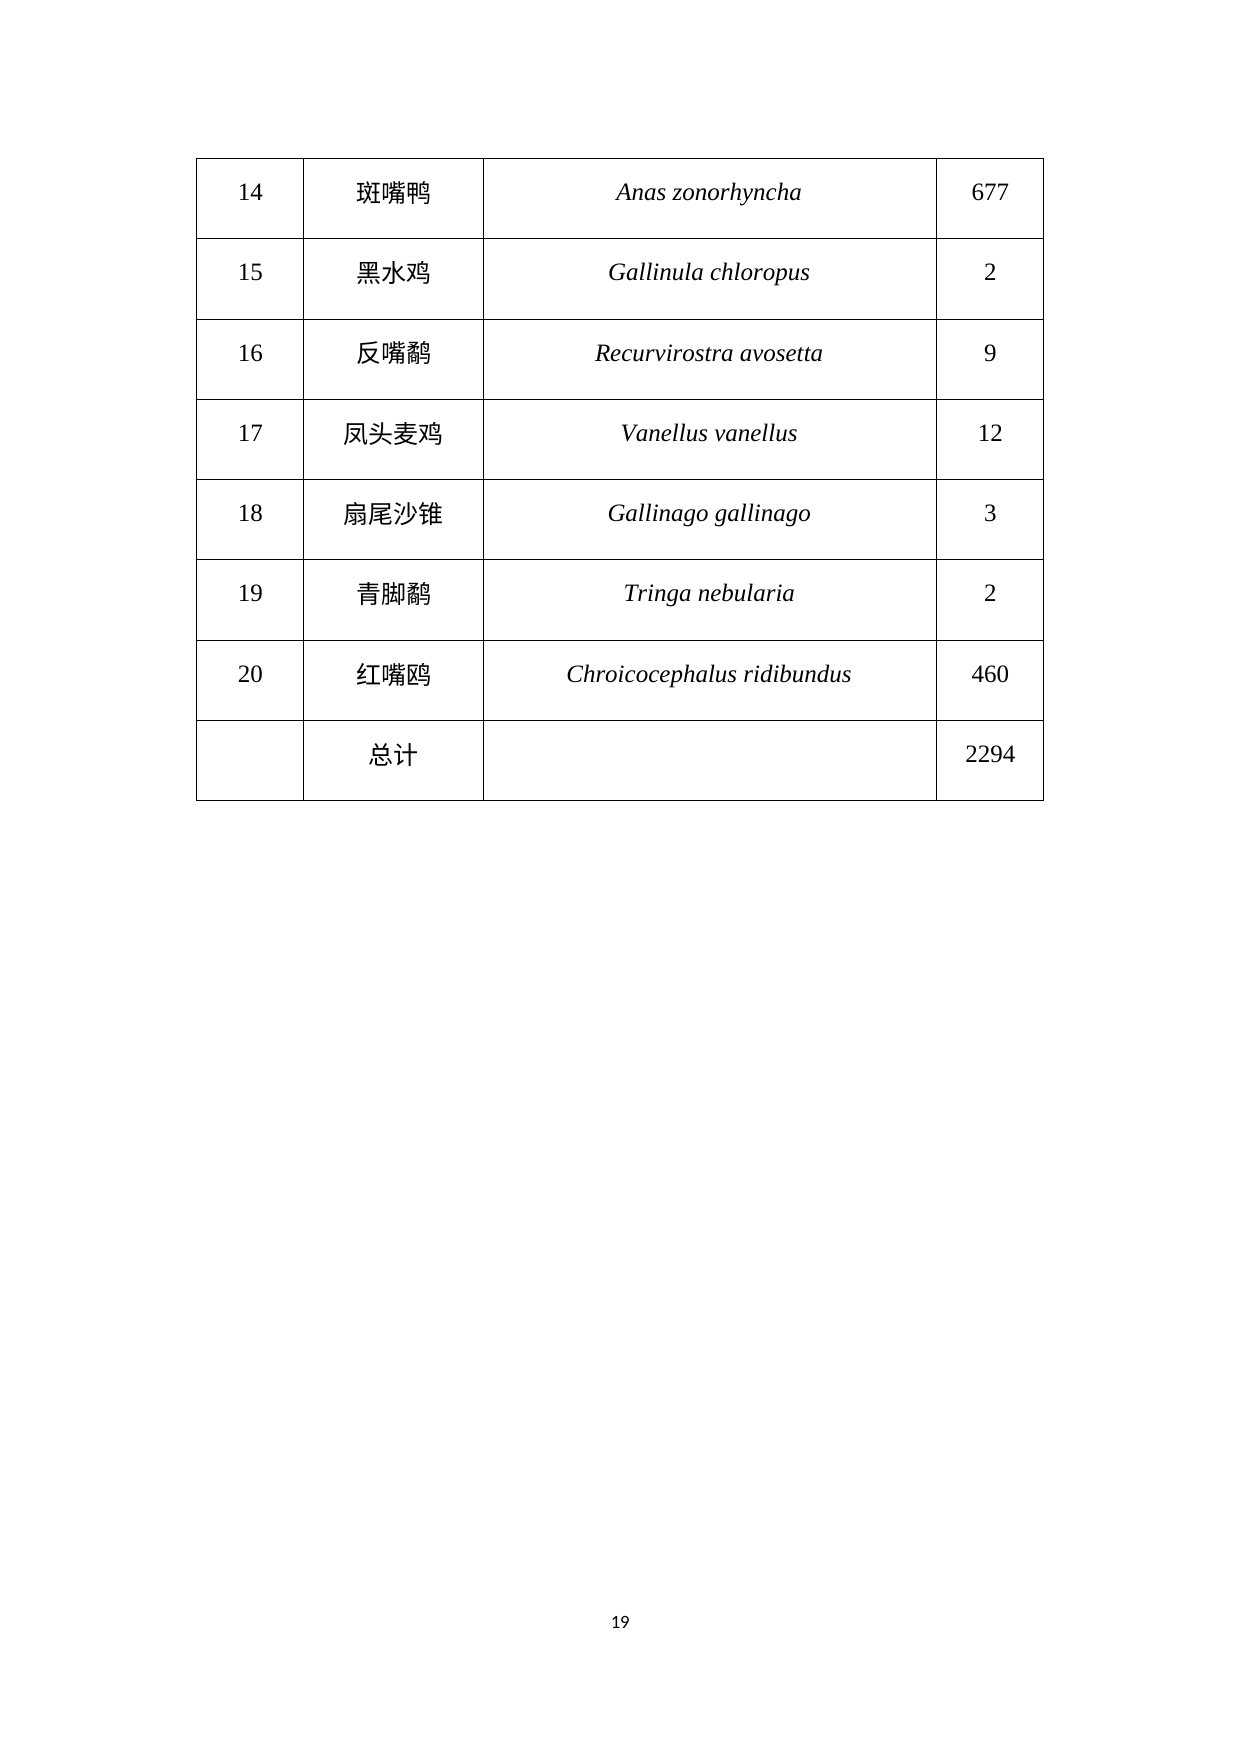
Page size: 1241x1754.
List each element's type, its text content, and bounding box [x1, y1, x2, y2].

table_cell 扇尾沙锥 [304, 480, 483, 559]
table_cell 18 [197, 480, 303, 559]
table_cell 14 [197, 159, 303, 238]
table_cell 凤头麦鸡 [304, 400, 483, 479]
table_cell 2294 [937, 721, 1043, 800]
table_cell Tringa nebularia [484, 560, 936, 640]
table_cell 3 [937, 480, 1043, 559]
table_cell [484, 721, 936, 800]
table_cell 460 [937, 641, 1043, 720]
table_cell Gallinago gallinago [484, 480, 936, 559]
table_cell Gallinula chloropus [484, 239, 936, 318]
table_cell 15 [197, 239, 303, 318]
table_cell 9 [937, 320, 1043, 399]
table_cell 2 [937, 239, 1043, 318]
table_cell Chroicocephalus ridibundus [484, 641, 936, 720]
table_cell Vanellus vanellus [484, 400, 936, 479]
table_cell [197, 721, 303, 800]
table_cell 青脚鹬 [304, 560, 483, 640]
table_cell 红嘴鸥 [304, 641, 483, 720]
table_cell 677 [937, 159, 1043, 238]
table_cell 12 [937, 400, 1043, 479]
table_cell 20 [197, 641, 303, 720]
table_cell 总计 [304, 721, 483, 800]
table_cell 2 [937, 560, 1043, 640]
table_cell 反嘴鹬 [304, 320, 483, 399]
table_cell 16 [197, 320, 303, 399]
table_cell 19 [197, 560, 303, 640]
table_cell 黑水鸡 [304, 239, 483, 318]
table_cell 斑嘴鸭 [304, 159, 483, 238]
table_cell 17 [197, 400, 303, 479]
table_cell Anas zonorhyncha [484, 159, 936, 238]
table_cell Recurvirostra avosetta [484, 320, 936, 399]
